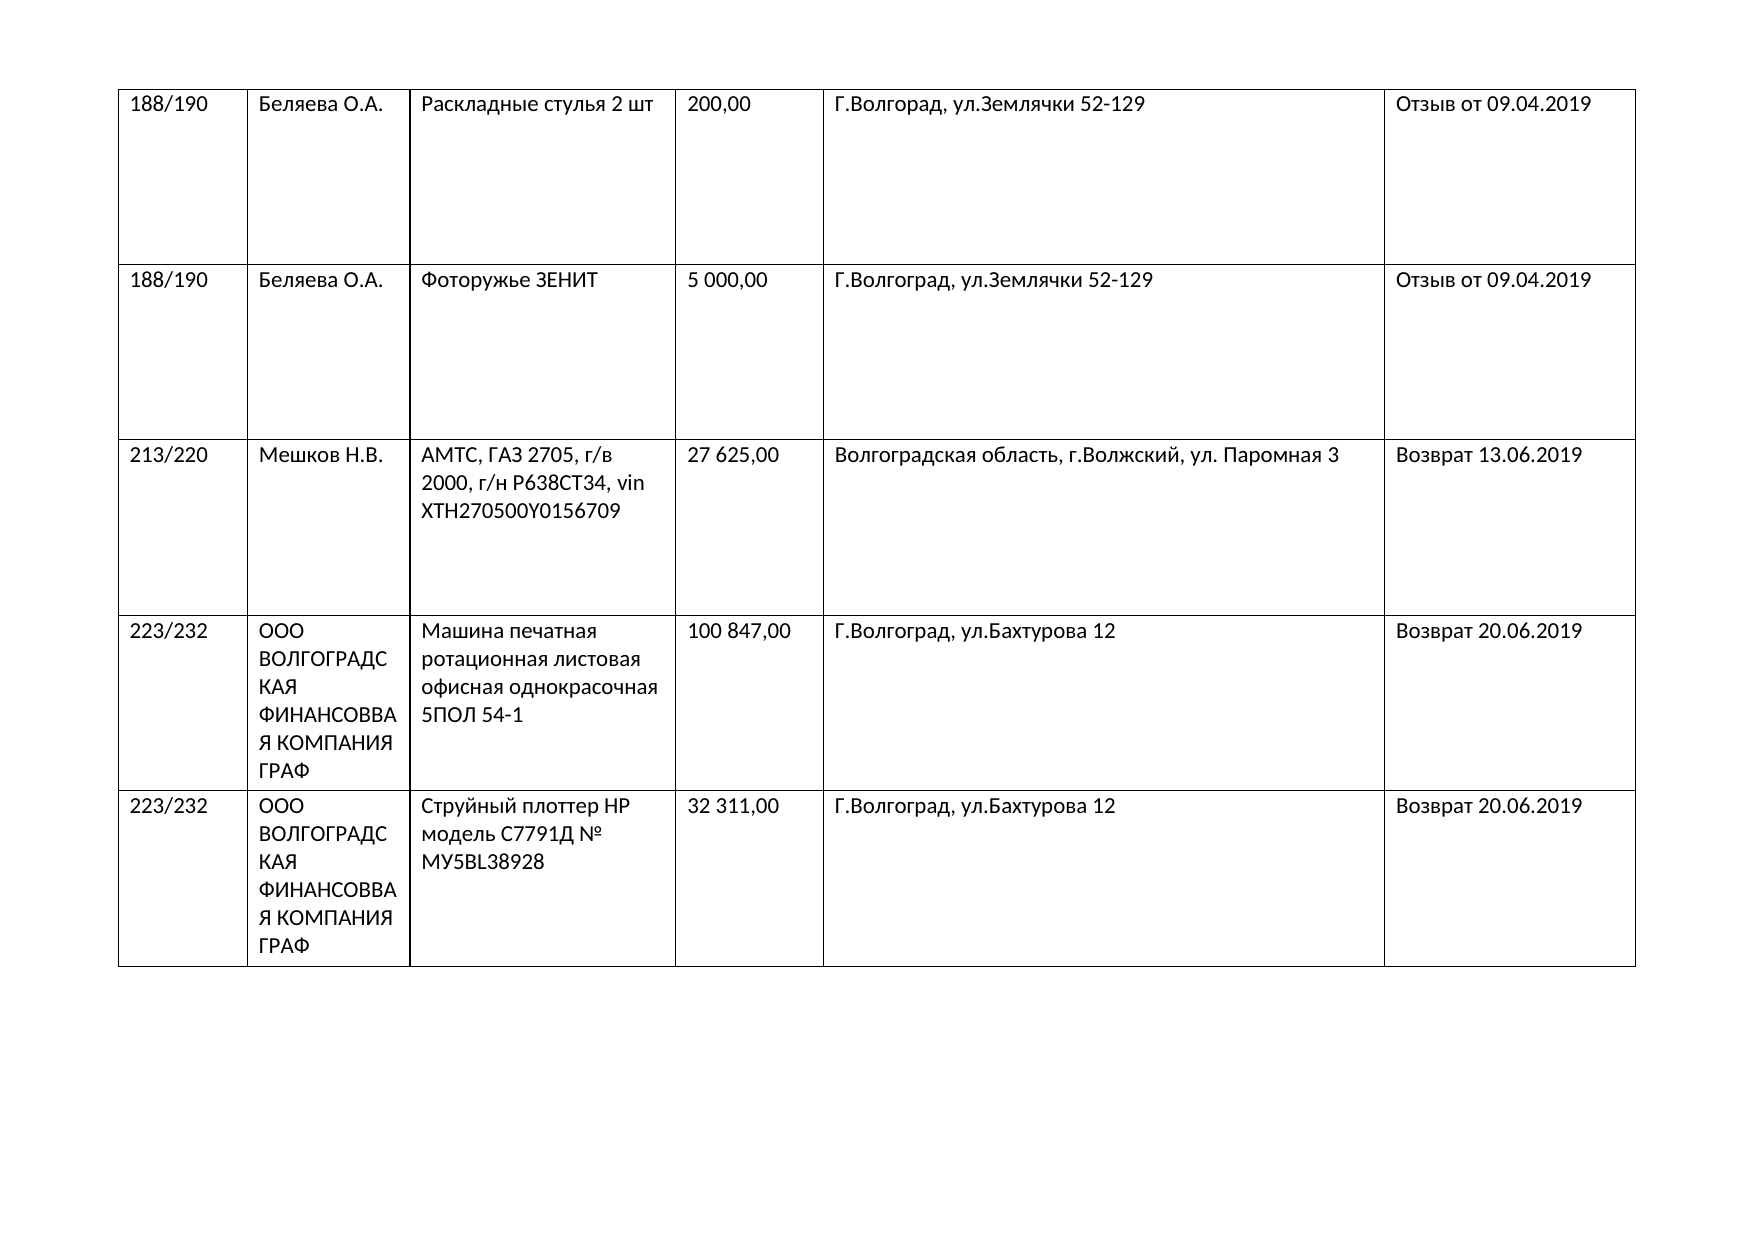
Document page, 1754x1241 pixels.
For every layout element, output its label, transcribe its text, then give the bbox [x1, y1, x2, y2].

table_cell ООО ВОЛГОГРАДСКАЯ ФИНАНСОВВАЯ КОМПАНИЯ ГРАФ [248, 616, 409, 790]
table_cell 5 000,00 [676, 265, 823, 439]
table_cell 32 311,00 [676, 791, 823, 966]
table_cell Возврат 20.06.2019 [1385, 616, 1635, 790]
table_cell Машина печатная ротационная листовая офисная однокрасочная 5ПОЛ 54-1 [411, 616, 675, 790]
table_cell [824, 791, 1384, 966]
table_cell Возврат 20.06.2019 [1385, 791, 1635, 966]
table_cell 200,00 [676, 90, 823, 264]
table_cell Струйный плоттер HP модель С7791Д № MУ5BL38928 [411, 791, 675, 966]
table_cell 188/190 [119, 90, 247, 264]
table_cell Фоторужье ЗЕНИТ [411, 265, 675, 439]
table_cell Волгоградская область, г.Волжский, ул. Паромная 3 [824, 440, 1384, 615]
table_cell 223/232 [119, 616, 247, 790]
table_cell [248, 791, 409, 966]
table_cell Отзыв от 09.04.2019 [1385, 265, 1635, 439]
table_cell Мешков Н.В. [248, 440, 409, 615]
table_cell АМТС, ГАЗ 2705, г/в 2000, г/н Р638СТ34, vin XTH270500Y0156709 [411, 440, 675, 615]
table_cell 223/232 [119, 791, 247, 966]
table_cell 188/190 [119, 265, 247, 439]
table_cell 100 847,00 [676, 616, 823, 790]
table_cell Беляева О.А. [248, 265, 409, 439]
table_cell Г.Волгоград, ул.Бахтурова 12 [824, 616, 1384, 790]
table_cell 213/220 [119, 440, 247, 615]
table_cell Беляева О.А. [248, 90, 409, 264]
table_cell Раскладные стулья 2 шт [411, 90, 675, 264]
table_cell Возврат 13.06.2019 [1385, 440, 1635, 615]
table_cell 27 625,00 [676, 440, 823, 615]
table_cell Г.Волгорад, ул.Землячки 52-129 [824, 90, 1384, 264]
table_cell Отзыв от 09.04.2019 [1385, 90, 1635, 264]
table_cell Г.Волгоград, ул.Землячки 52-129 [824, 265, 1384, 439]
